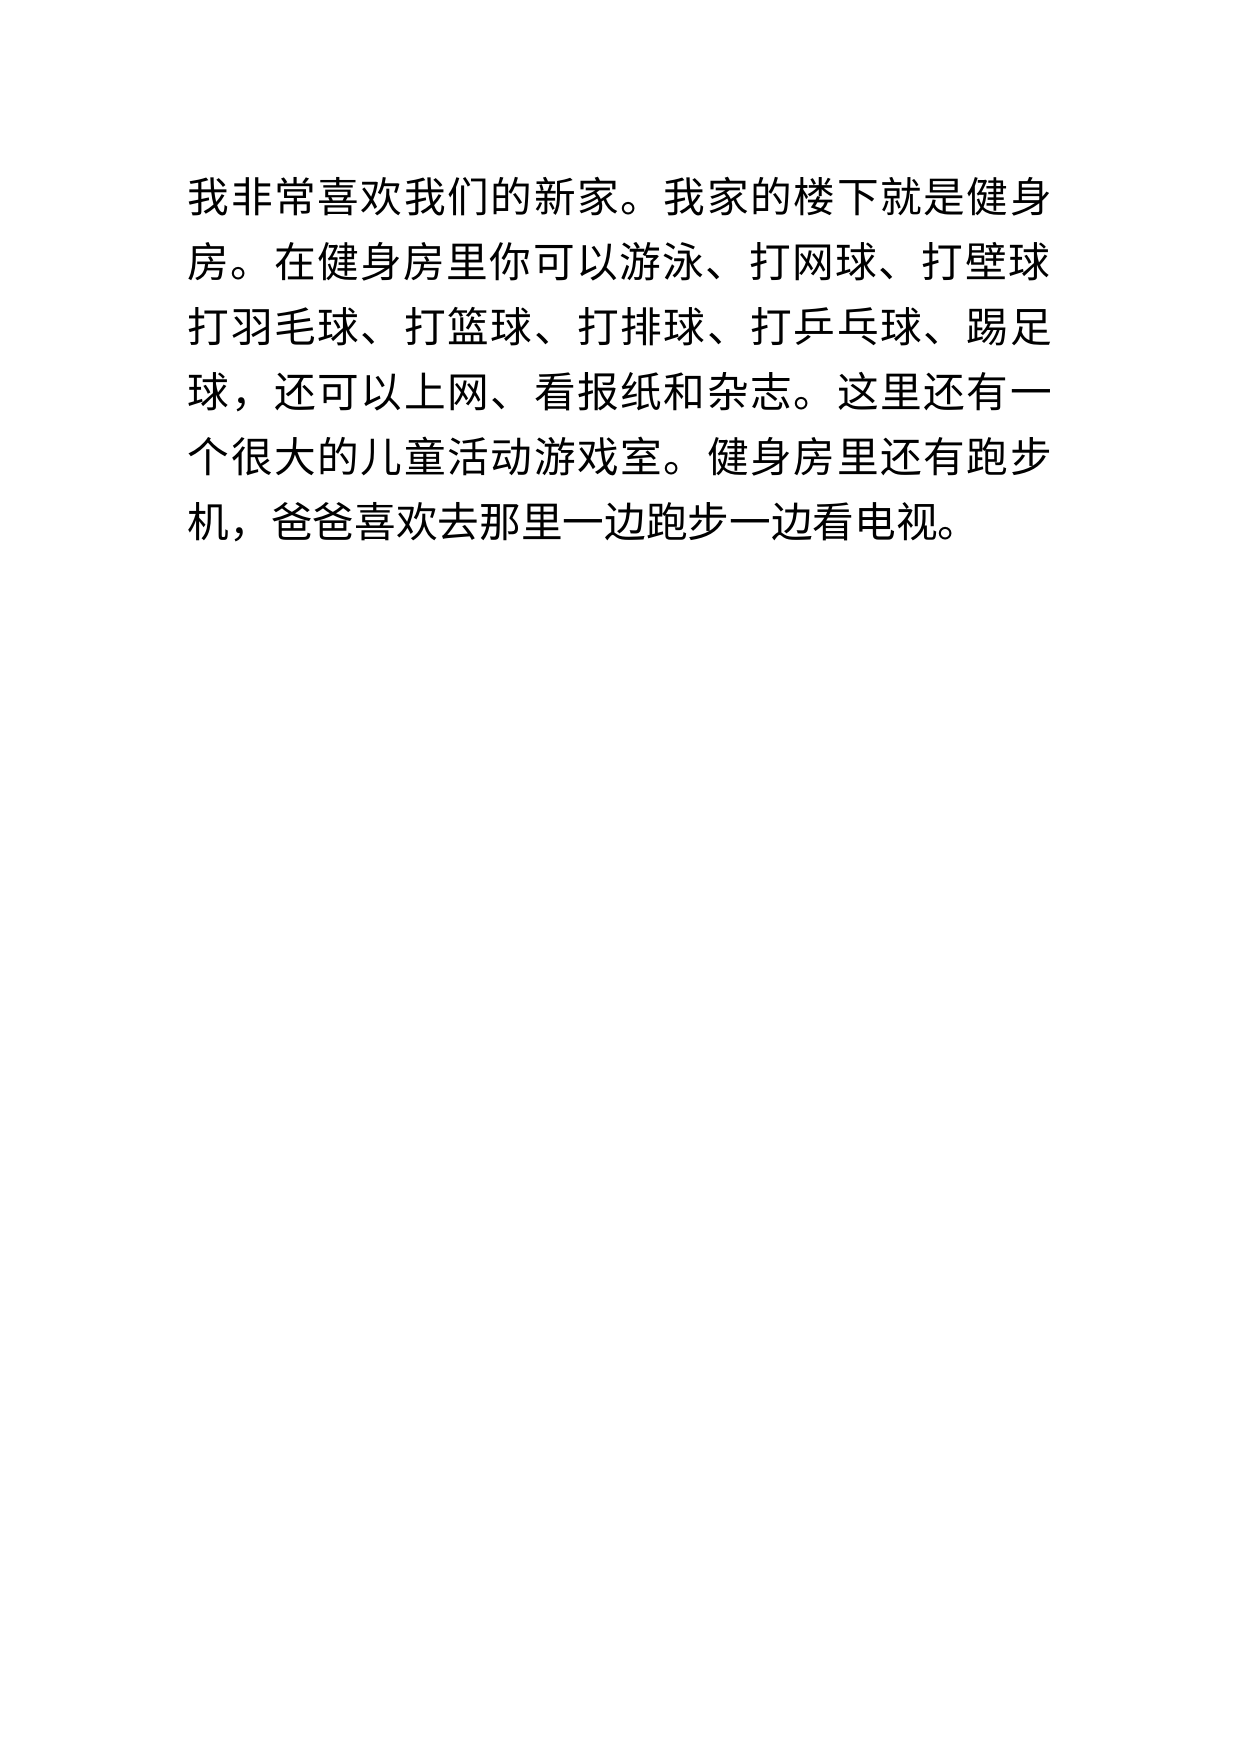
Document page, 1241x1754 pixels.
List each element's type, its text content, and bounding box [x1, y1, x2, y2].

text 我非常喜欢我们的新家。我家的楼下就是健身房。在健身房里你可以游泳、打网球、打壁球、打羽毛球、打篮球、打排球、打乒乓球、踢足球，还可以上网、看报纸和杂志。这里还有一个很大的儿童活动游戏室。健身房里还有跑步机，爸爸喜欢去那里一边跑步一边看电视。 [187, 162, 1053, 552]
